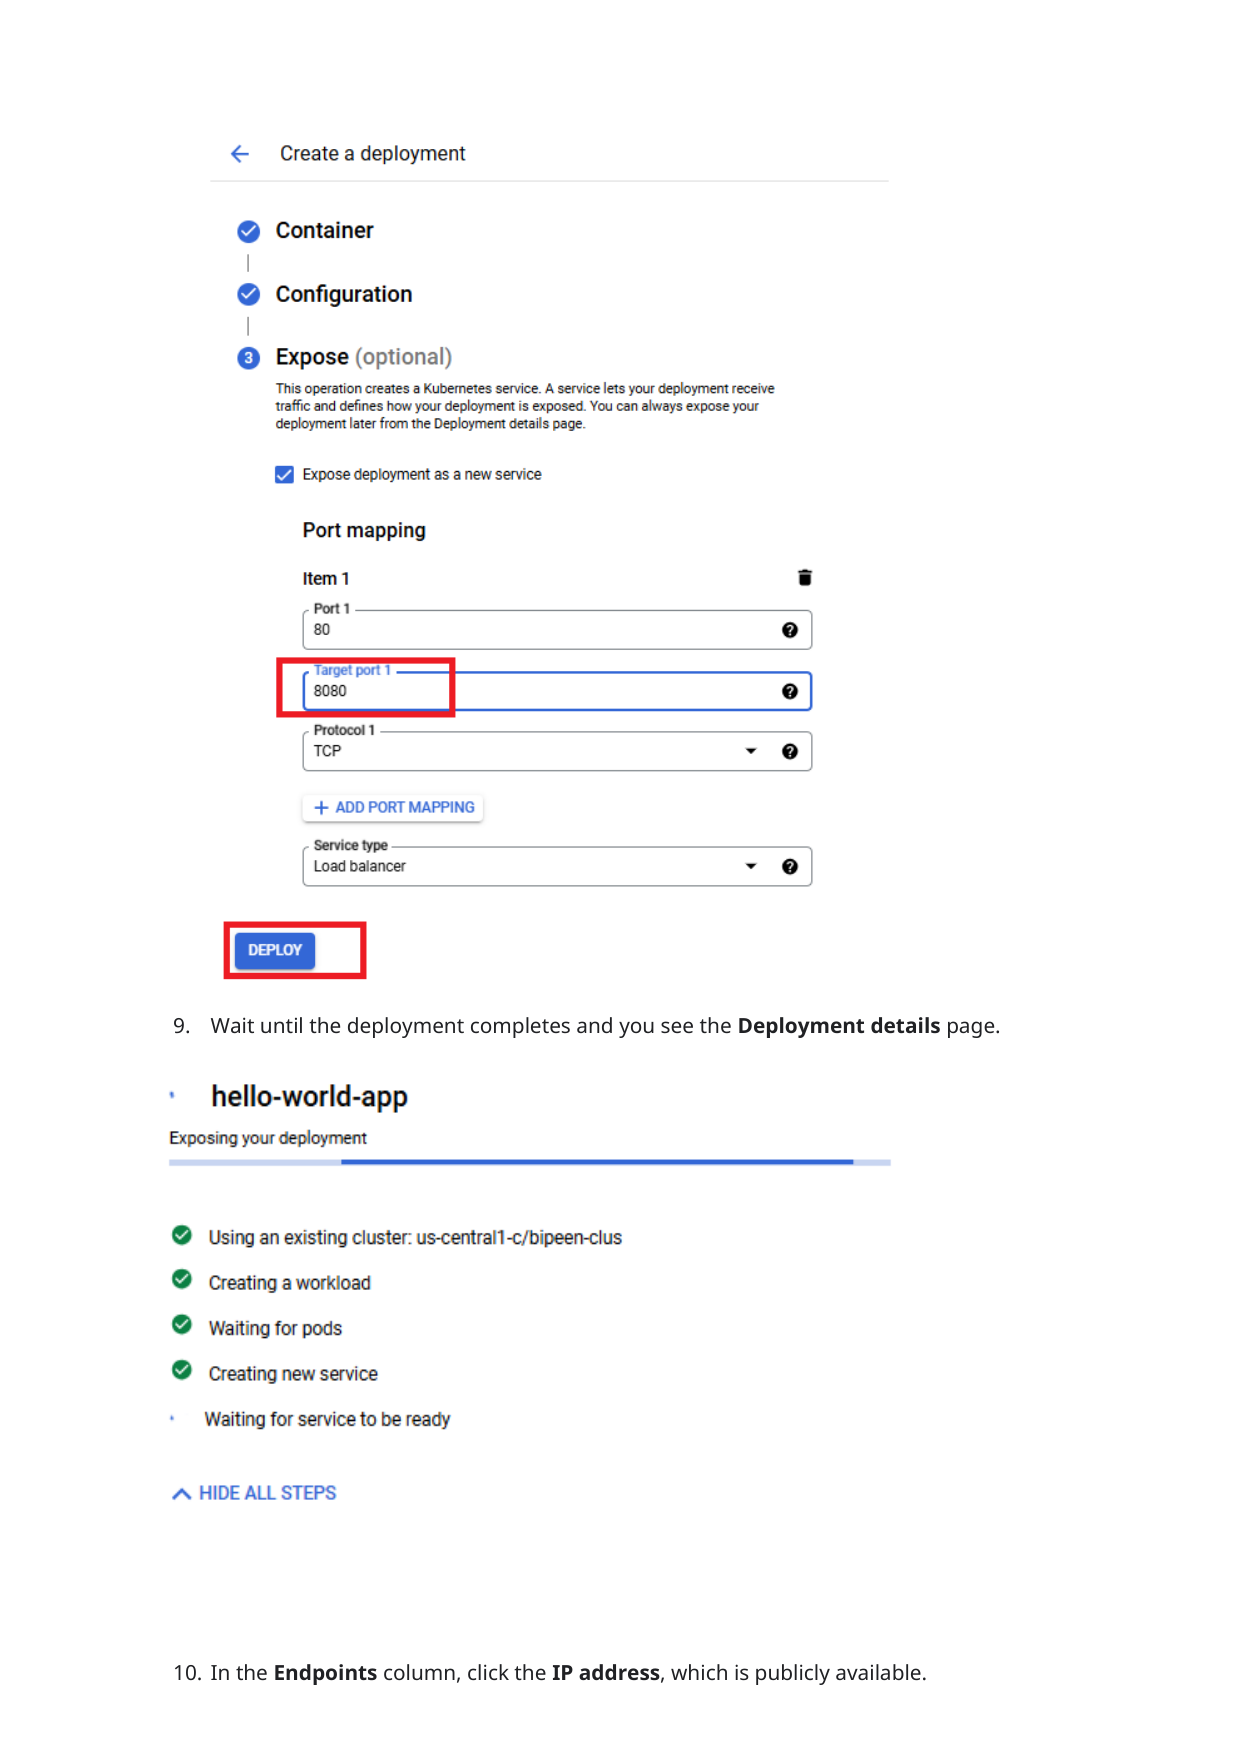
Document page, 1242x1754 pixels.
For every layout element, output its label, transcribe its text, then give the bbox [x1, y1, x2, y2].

list In the Endpoints column, click the IP address, which is publicly available. [173, 1658, 1152, 1687]
list Wait until the deployment completes and you see the Deployment details page. [173, 1011, 1152, 1040]
picture [135, 1058, 948, 1561]
picture [210, 133, 889, 993]
